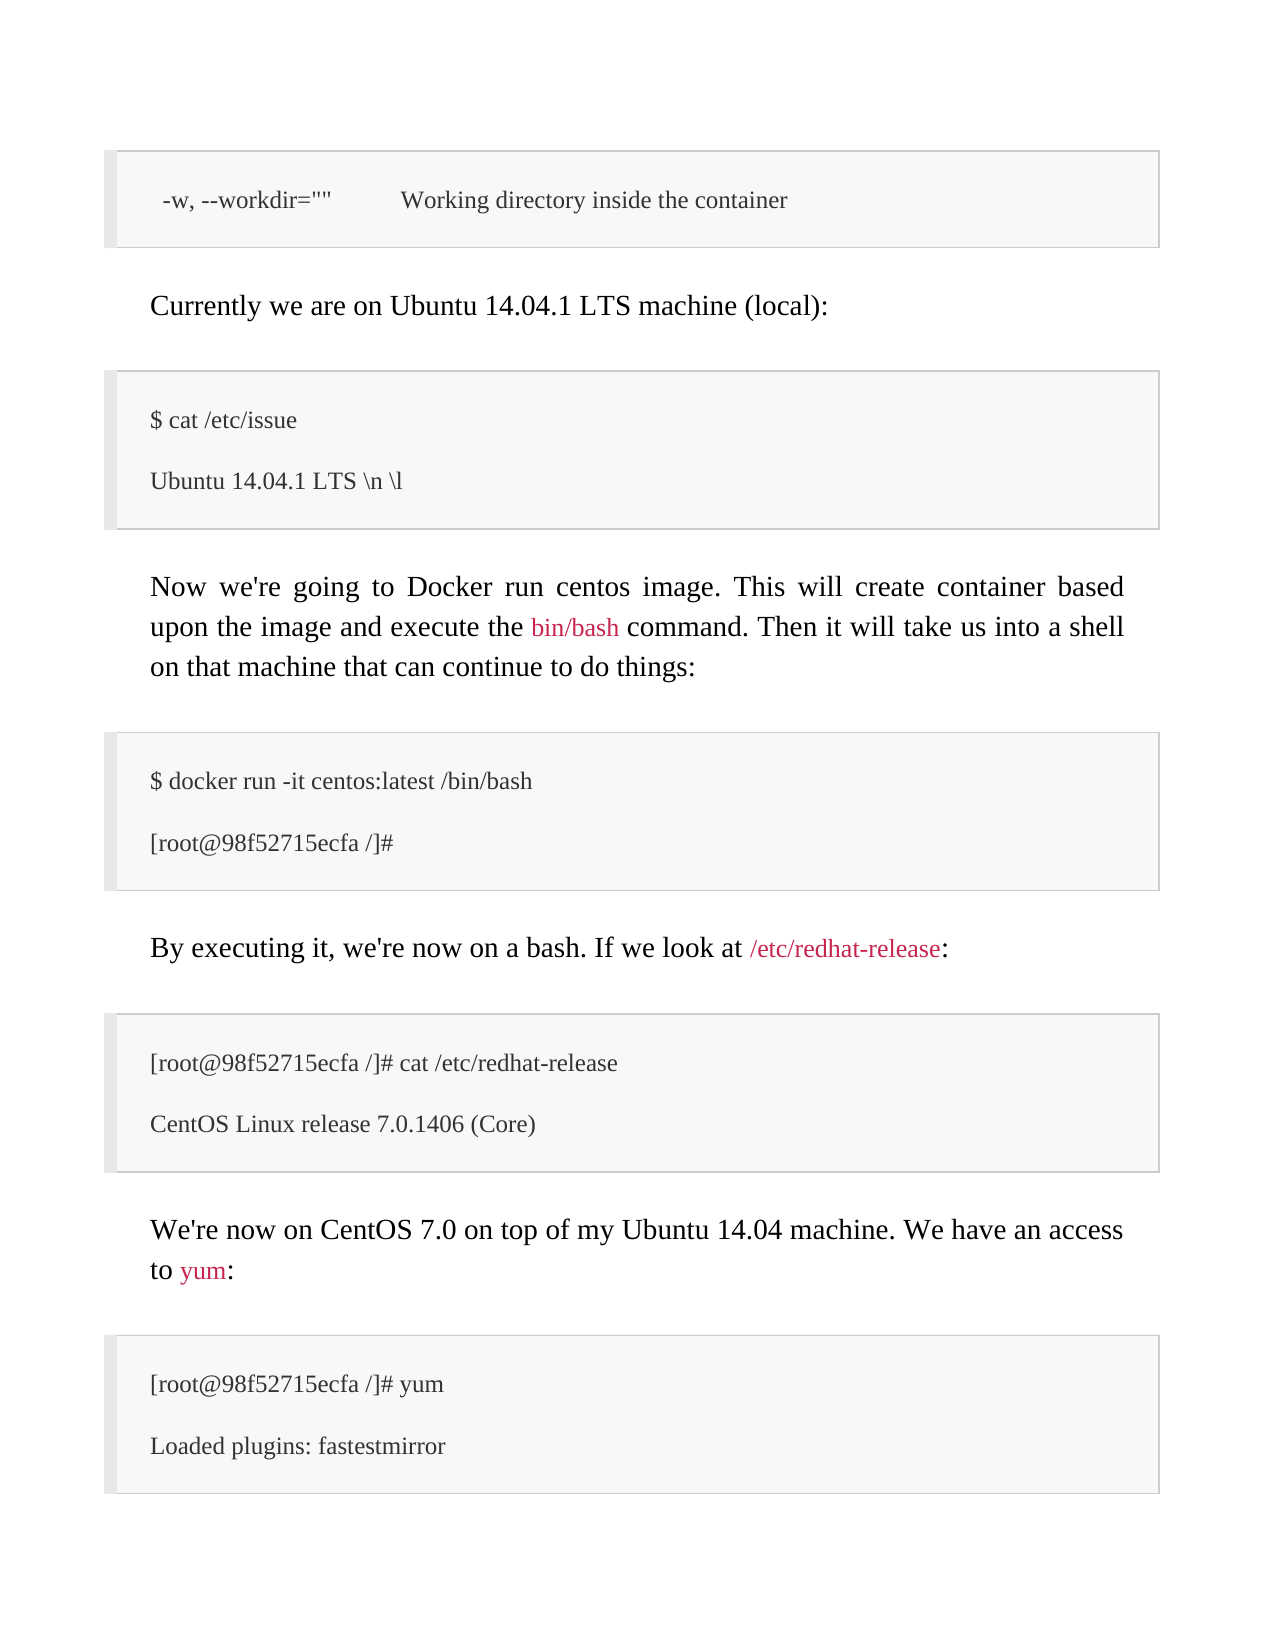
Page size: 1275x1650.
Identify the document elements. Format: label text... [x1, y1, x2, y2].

text CentOS Linux release 7.0.1406 (Core) [117, 1074, 1158, 1171]
text By executing it, we're now on a bash. If we look at /etc/redhat-release: [150, 924, 1125, 964]
text [root@98f52715ecfa /]# cat /etc/redhat-release [117, 1015, 1158, 1074]
text Ubuntu 14.04.1 LTS \n \l [117, 431, 1158, 528]
text Now we're going to Docker run centos image. This will create container based upon the image and execute the bin/bash command. Then it will take us into a shell on that machine that can continue to do things: [150, 563, 1125, 683]
text [root@98f52715ecfa /]# yum [117, 1336, 1158, 1396]
text [root@98f52715ecfa /]# [117, 793, 1158, 890]
text Currently we are on Ubuntu 14.04.1 LTS machine (local): [150, 281, 1125, 321]
text $ docker run -it centos:latest /bin/bash [117, 733, 1158, 793]
text We're now on CentOS 7.0 on top of my Ubuntu 14.04 machine. We have an access to yum: [150, 1206, 1125, 1286]
text Loaded plugins: fastestmirror [117, 1396, 1158, 1493]
text $ cat /etc/issue [117, 372, 1158, 431]
text -w, --workdir="" Working directory inside the container [117, 152, 1158, 247]
